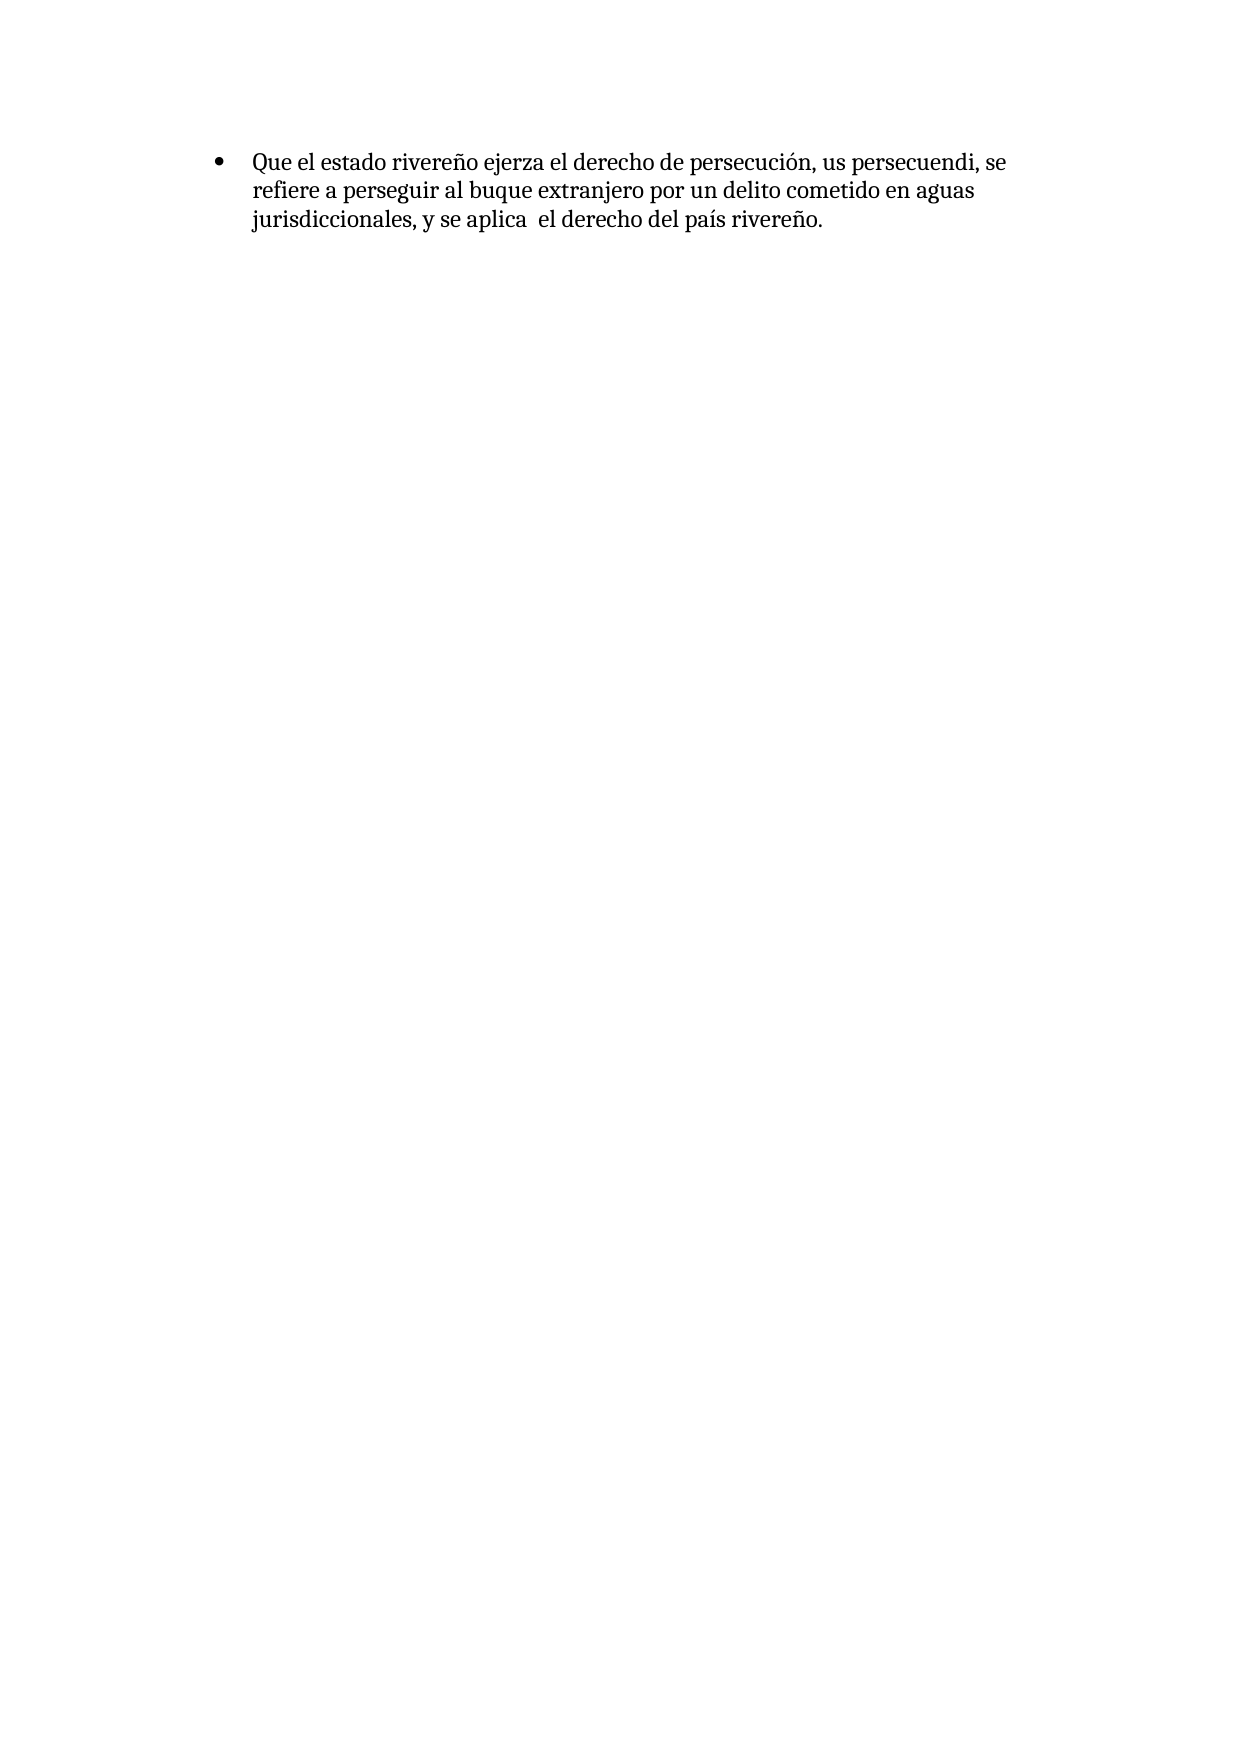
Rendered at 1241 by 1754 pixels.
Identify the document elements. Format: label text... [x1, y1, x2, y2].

list Que el estado rivereño ejerza el derecho de persecución, us persecuendi, se refiere a perseguir al buque extranjero por un delito cometido en aguas jurisdiccionales, y se aplica el derecho del país rivereño. [215, 148, 1063, 234]
